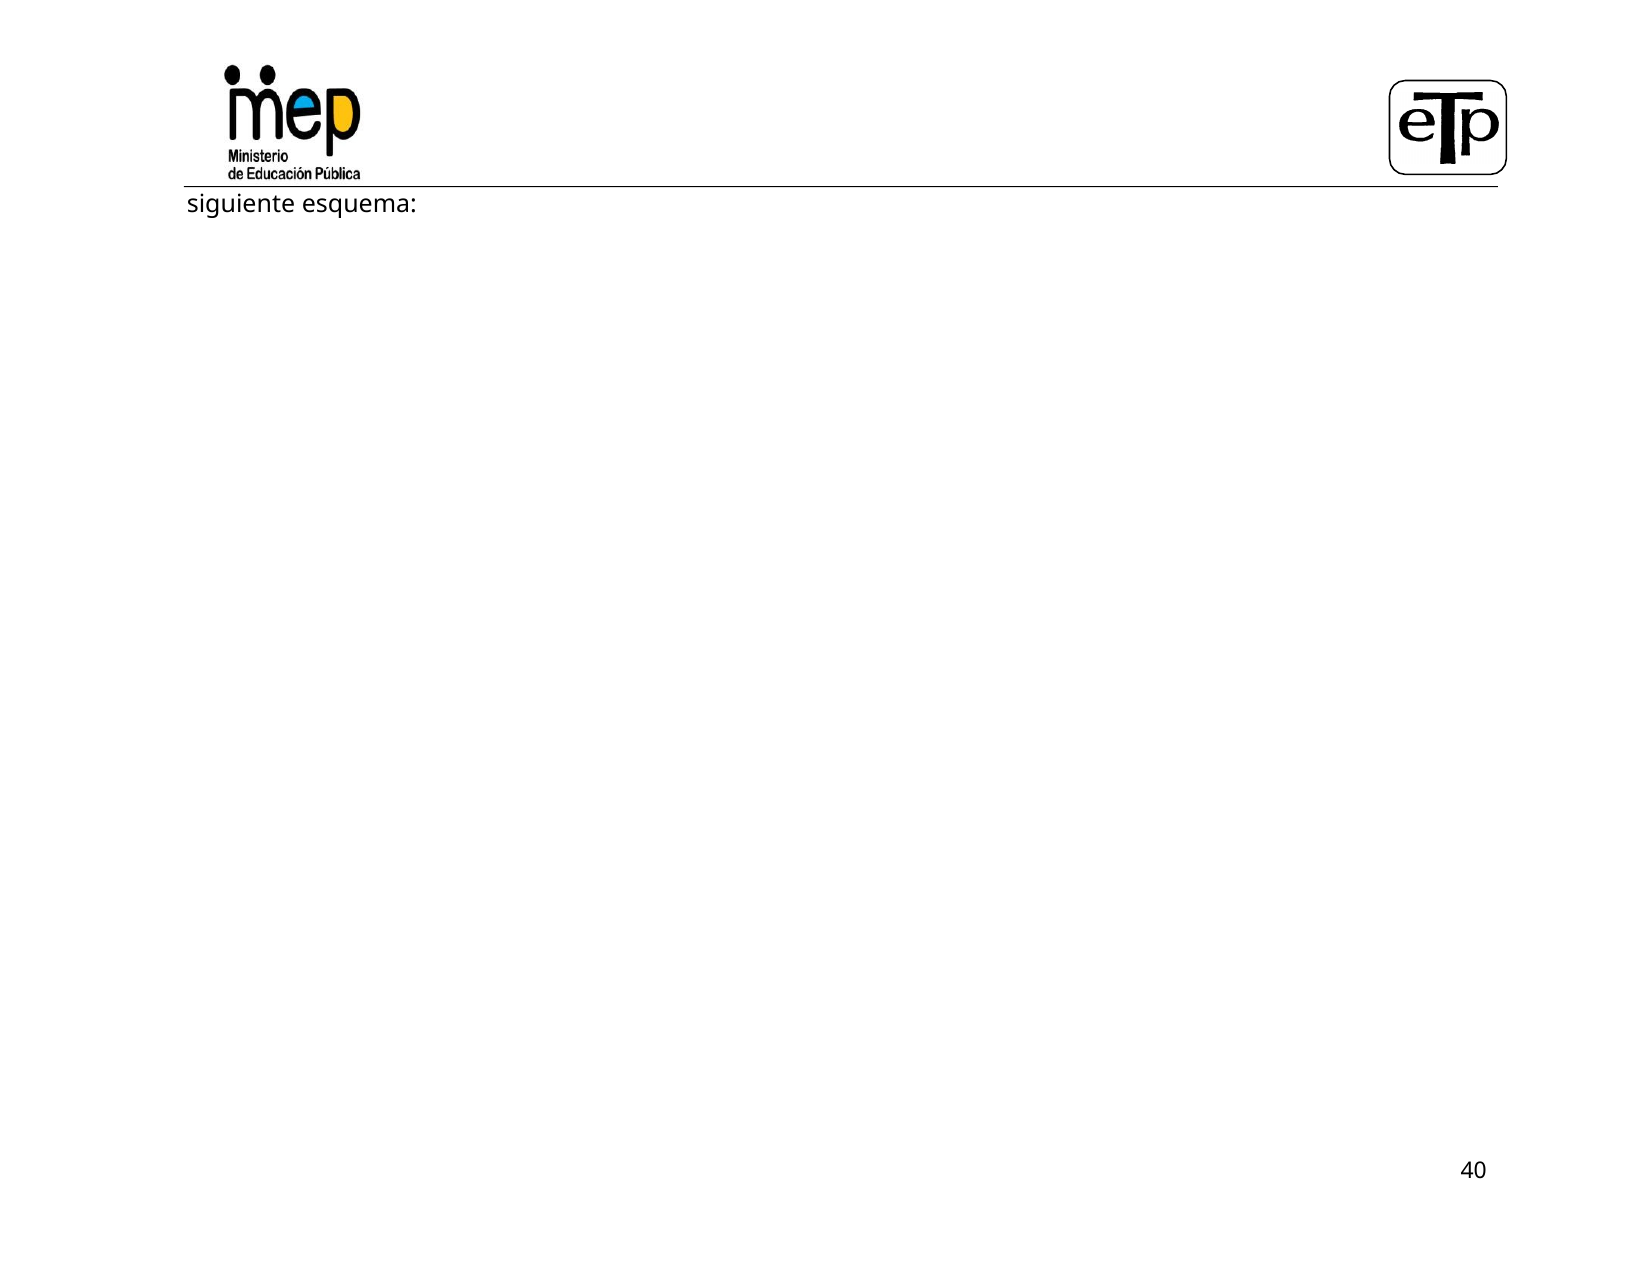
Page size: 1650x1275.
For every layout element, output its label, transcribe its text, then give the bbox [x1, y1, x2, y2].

picture [224, 63, 364, 185]
picture [1399, 92, 1499, 164]
